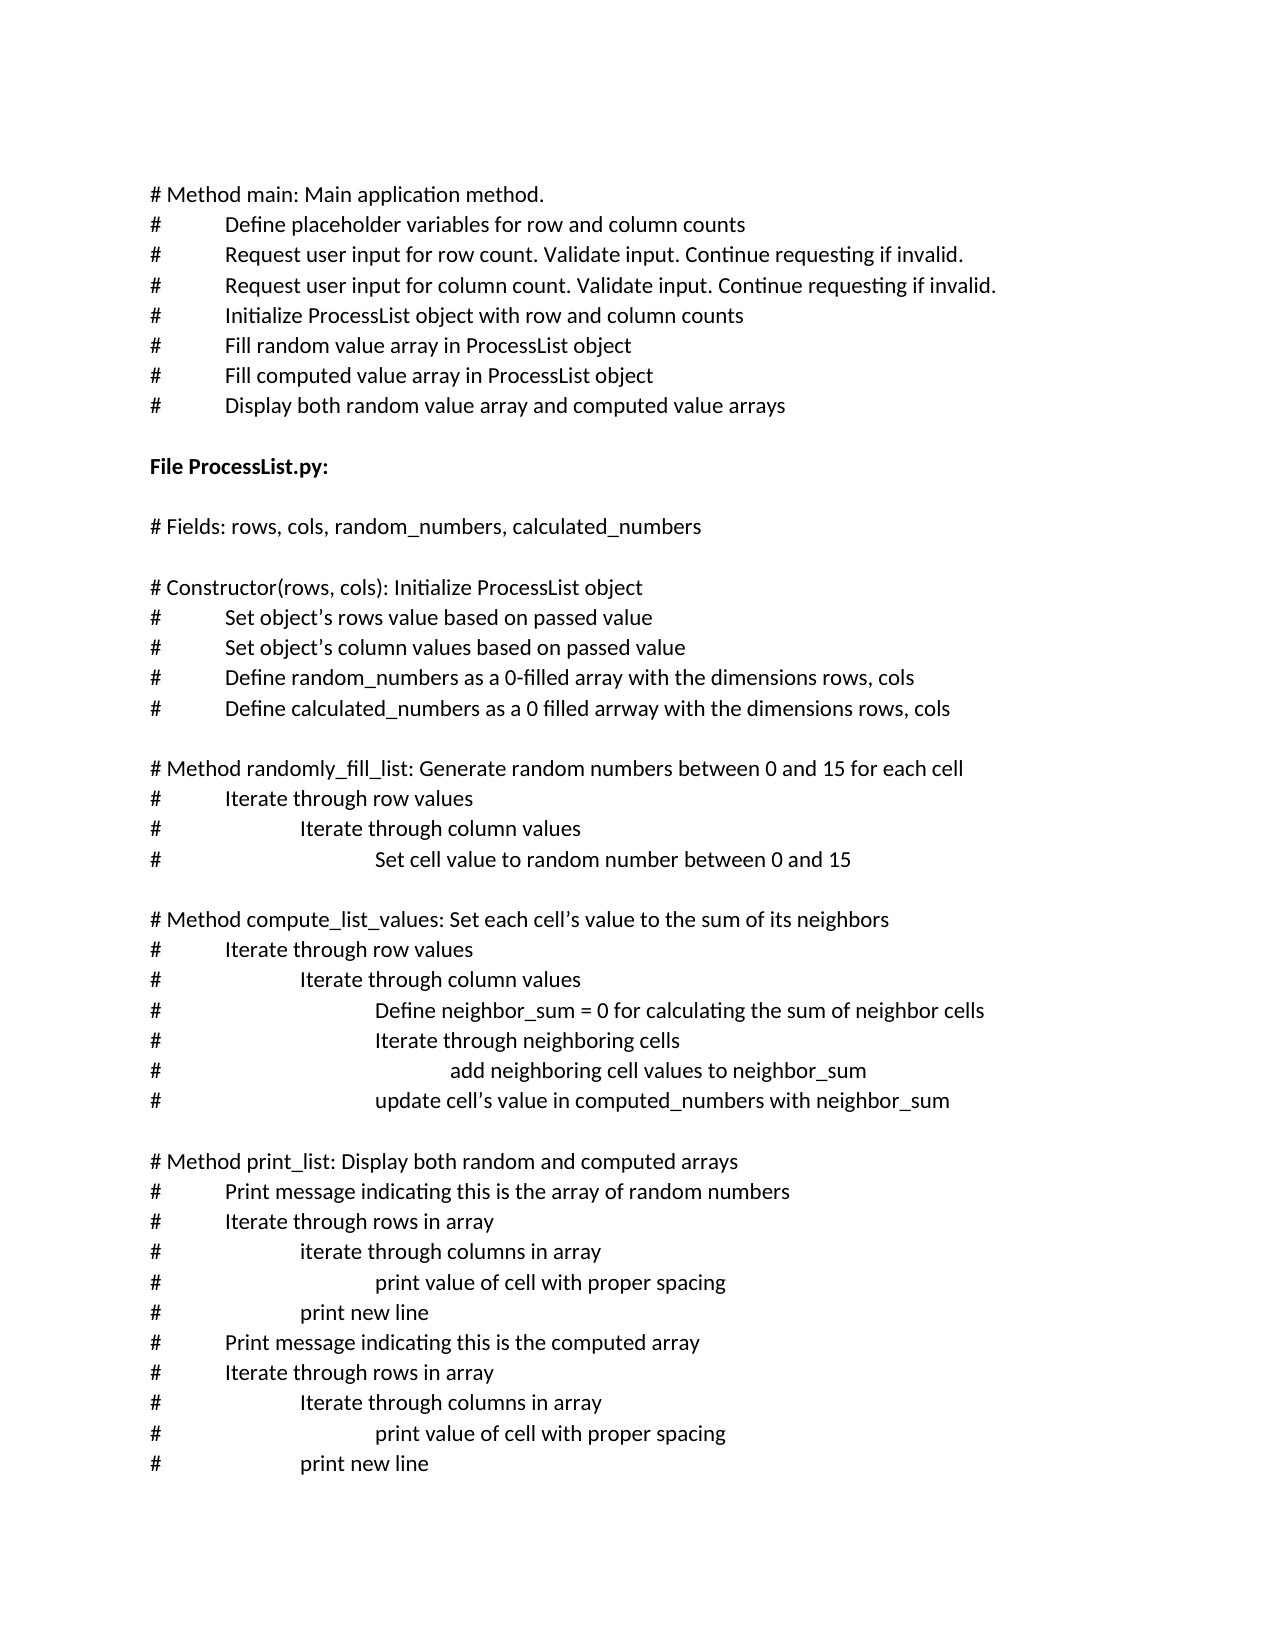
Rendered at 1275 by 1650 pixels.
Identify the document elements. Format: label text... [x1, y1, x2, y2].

text # Print message indicating this is the array of random numbers [150, 1177, 1125, 1205]
text # Method main: Main application method. [150, 180, 1125, 208]
text # update cell’s value in computed_numbers with neighbor_sum [150, 1086, 1125, 1114]
text # Define calculated_numbers as a 0 filled arrway with the dimensions rows, cols [150, 694, 1125, 722]
text # Iterate through row values [150, 784, 1125, 812]
text # Constructor(rows, cols): Initialize ProcessList object [150, 573, 1125, 601]
text # add neighboring cell values to neighbor_sum [150, 1056, 1125, 1084]
text File ProcessList.py: [150, 452, 1125, 480]
text # Method randomly_fill_list: Generate random numbers between 0 and 15 for each cell [150, 754, 1125, 782]
text # Set cell value to random number between 0 and 15 [150, 845, 1125, 873]
text # Request user input for row count. Validate input. Continue requesting if invalid. [150, 241, 1125, 269]
text # print new line [150, 1449, 1125, 1477]
text # Iterate through column values [150, 814, 1125, 843]
text # Set object’s column values based on passed value [150, 633, 1125, 661]
text # print value of cell with proper spacing [150, 1419, 1125, 1447]
text # Iterate through columns in array [150, 1388, 1125, 1417]
text # Define random_numbers as a 0-filled array with the dimensions rows, cols [150, 663, 1125, 692]
text # Iterate through row values [150, 935, 1125, 963]
text # print new line [150, 1298, 1125, 1326]
text # print value of cell with proper spacing [150, 1268, 1125, 1296]
text # Fields: rows, cols, random_numbers, calculated_numbers [150, 512, 1125, 541]
text # Fill random value array in ProcessList object [150, 331, 1125, 359]
text # iterate through columns in array [150, 1237, 1125, 1266]
text # Method compute_list_values: Set each cell’s value to the sum of its neighbors [150, 905, 1125, 933]
text # Initialize ProcessList object with row and column counts [150, 301, 1125, 329]
text # Method print_list: Display both random and computed arrays [150, 1147, 1125, 1175]
text # Print message indicating this is the computed array [150, 1328, 1125, 1356]
text # Fill computed value array in ProcessList object [150, 361, 1125, 389]
text # Iterate through rows in array [150, 1358, 1125, 1386]
text # Request user input for column count. Validate input. Continue requesting if invalid. [150, 271, 1125, 299]
text # Iterate through neighboring cells [150, 1026, 1125, 1054]
text # Define placeholder variables for row and column counts [150, 210, 1125, 238]
text # Display both random value array and computed value arrays [150, 392, 1125, 420]
text # Define neighbor_sum = 0 for calculating the sum of neighbor cells [150, 996, 1125, 1024]
text # Iterate through column values [150, 966, 1125, 994]
text # Set object’s rows value based on passed value [150, 603, 1125, 631]
text # Iterate through rows in array [150, 1207, 1125, 1235]
